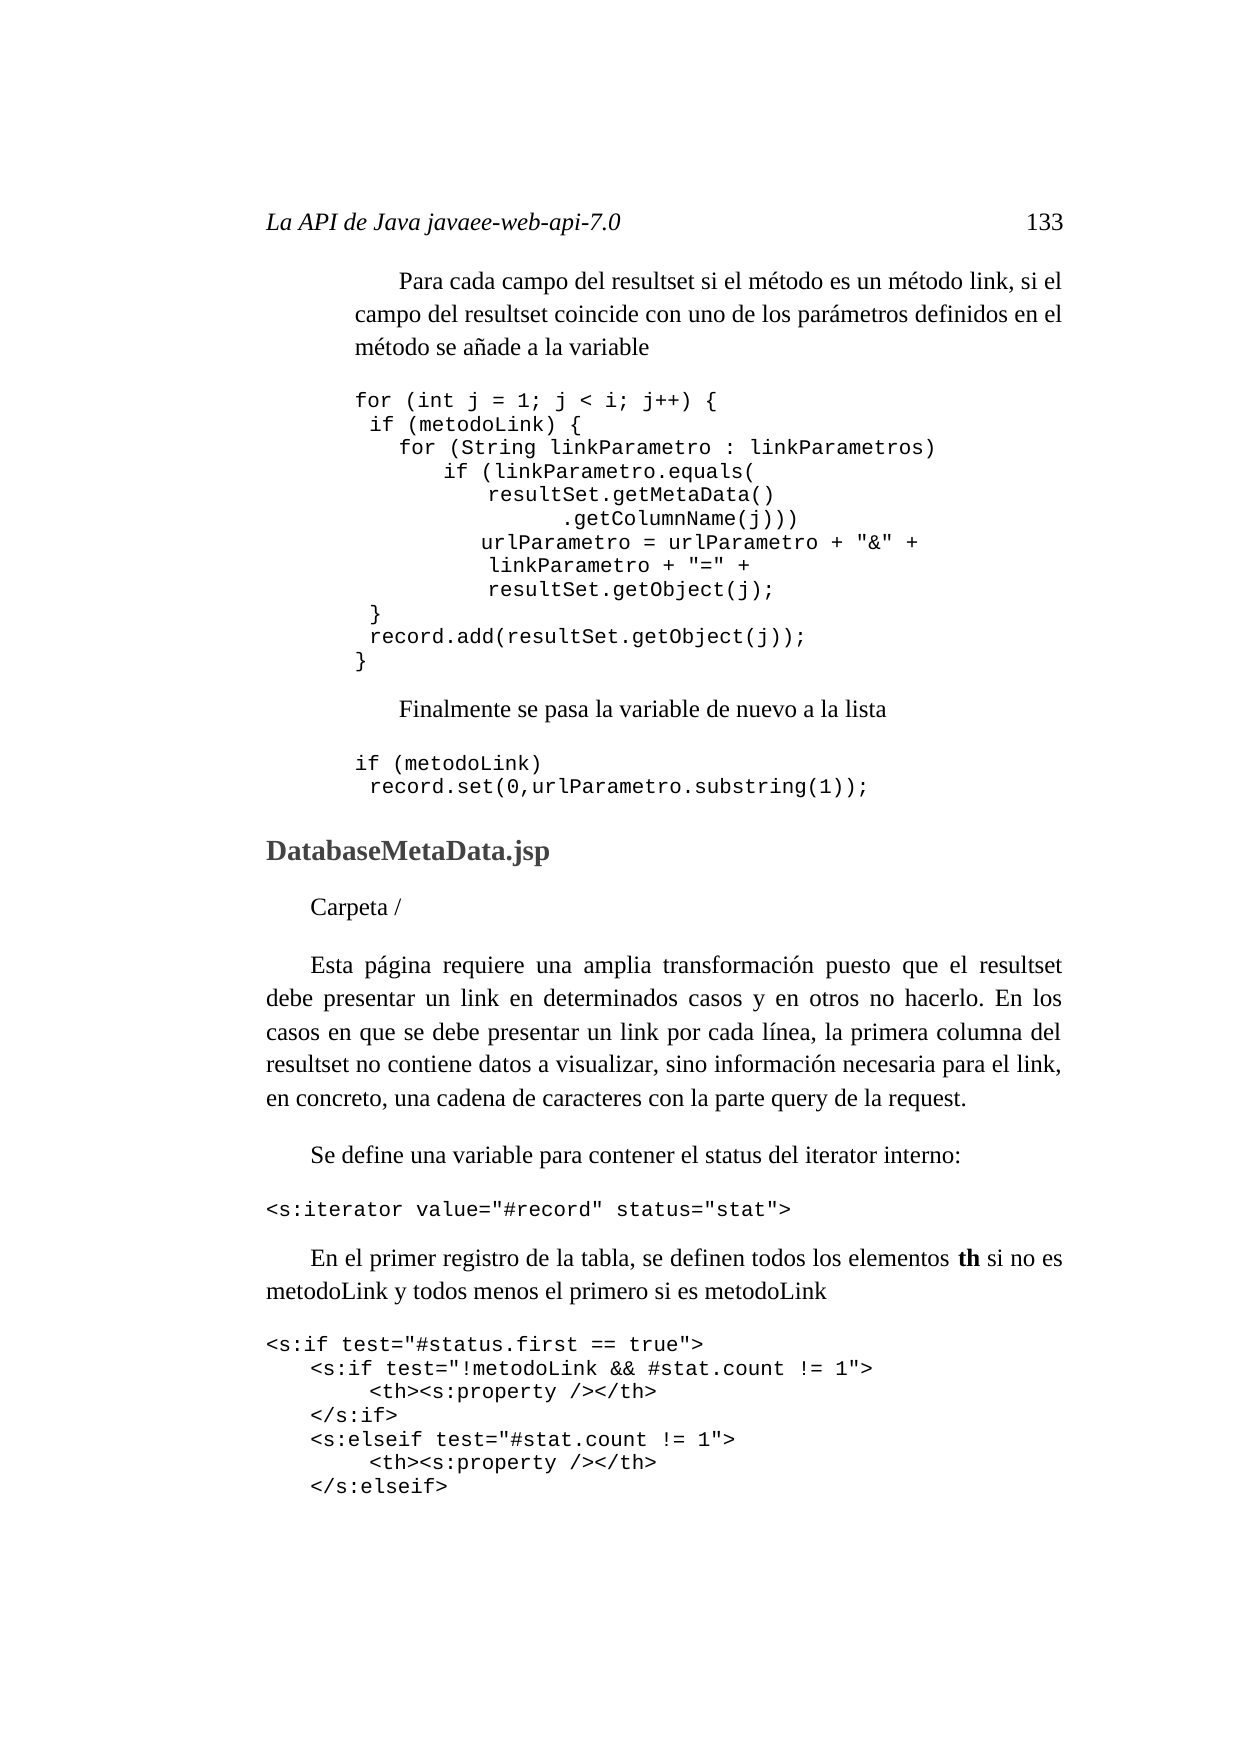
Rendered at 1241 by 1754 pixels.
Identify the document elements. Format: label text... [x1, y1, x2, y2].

text } [354, 603, 1063, 626]
text </s:elseif> [266, 1476, 1063, 1500]
text .getColumnName(j))) [354, 508, 1063, 532]
text if (linkParametro.equals( [354, 461, 1063, 484]
text <th><s:property /></th> [266, 1381, 1063, 1405]
text <s:if test="!metodoLink && #stat.count != 1"> [266, 1358, 1063, 1381]
text </s:if> [266, 1405, 1063, 1429]
text for (String linkParametro : linkParametros) [354, 437, 1063, 461]
text Esta página requiere una amplia transformación puesto que el resultset debe presentar un link en determinados casos y en otros no hacerlo. En los casos en que se debe presentar un link por cada línea, la primera columna del resultset no contiene datos a visualizar, sino información necesaria para el link, en concreto, una cadena de caracteres con la parte query de la request. [266, 951, 1063, 1111]
text <s:iterator value="#record" status="stat"> [266, 1199, 1063, 1222]
text } [354, 650, 1063, 674]
text Carpeta / [266, 892, 1063, 921]
text linkParametro + "=" + [354, 555, 1063, 579]
text <s:if test="#status.first == true"> [266, 1334, 1063, 1358]
text En el primer registro de la tabla, se definen todos los elementos th si no es metodoLink y todos menos el primero si es metodoLink [266, 1243, 1063, 1305]
text Finalmente se pasa la variable de nuevo a la lista [354, 694, 1063, 723]
text if (metodoLink) { [354, 413, 1063, 437]
text for (int j = 1; j < i; j++) { [354, 390, 1063, 413]
subtitle DatabaseMetaData.jsp [266, 833, 1063, 867]
text Para cada campo del resultset si el método es un método link, si el campo del resultset coincide con uno de los parámetros definidos en el método se añade a la variable [354, 266, 1063, 361]
text resultSet.getMetaData() [354, 484, 1063, 508]
text record.set(0,urlParametro.substring(1)); [354, 776, 1063, 800]
text <th><s:property /></th> [266, 1452, 1063, 1476]
text urlParametro = urlParametro + "&" + [354, 532, 1063, 555]
text record.add(resultSet.getObject(j)); [354, 626, 1063, 650]
text Se define una variable para contener el status del iterator interno: [266, 1141, 1063, 1169]
text resultSet.getObject(j); [354, 579, 1063, 603]
text if (metodoLink) [354, 752, 1063, 776]
text <s:elseif test="#stat.count != 1"> [266, 1429, 1063, 1452]
